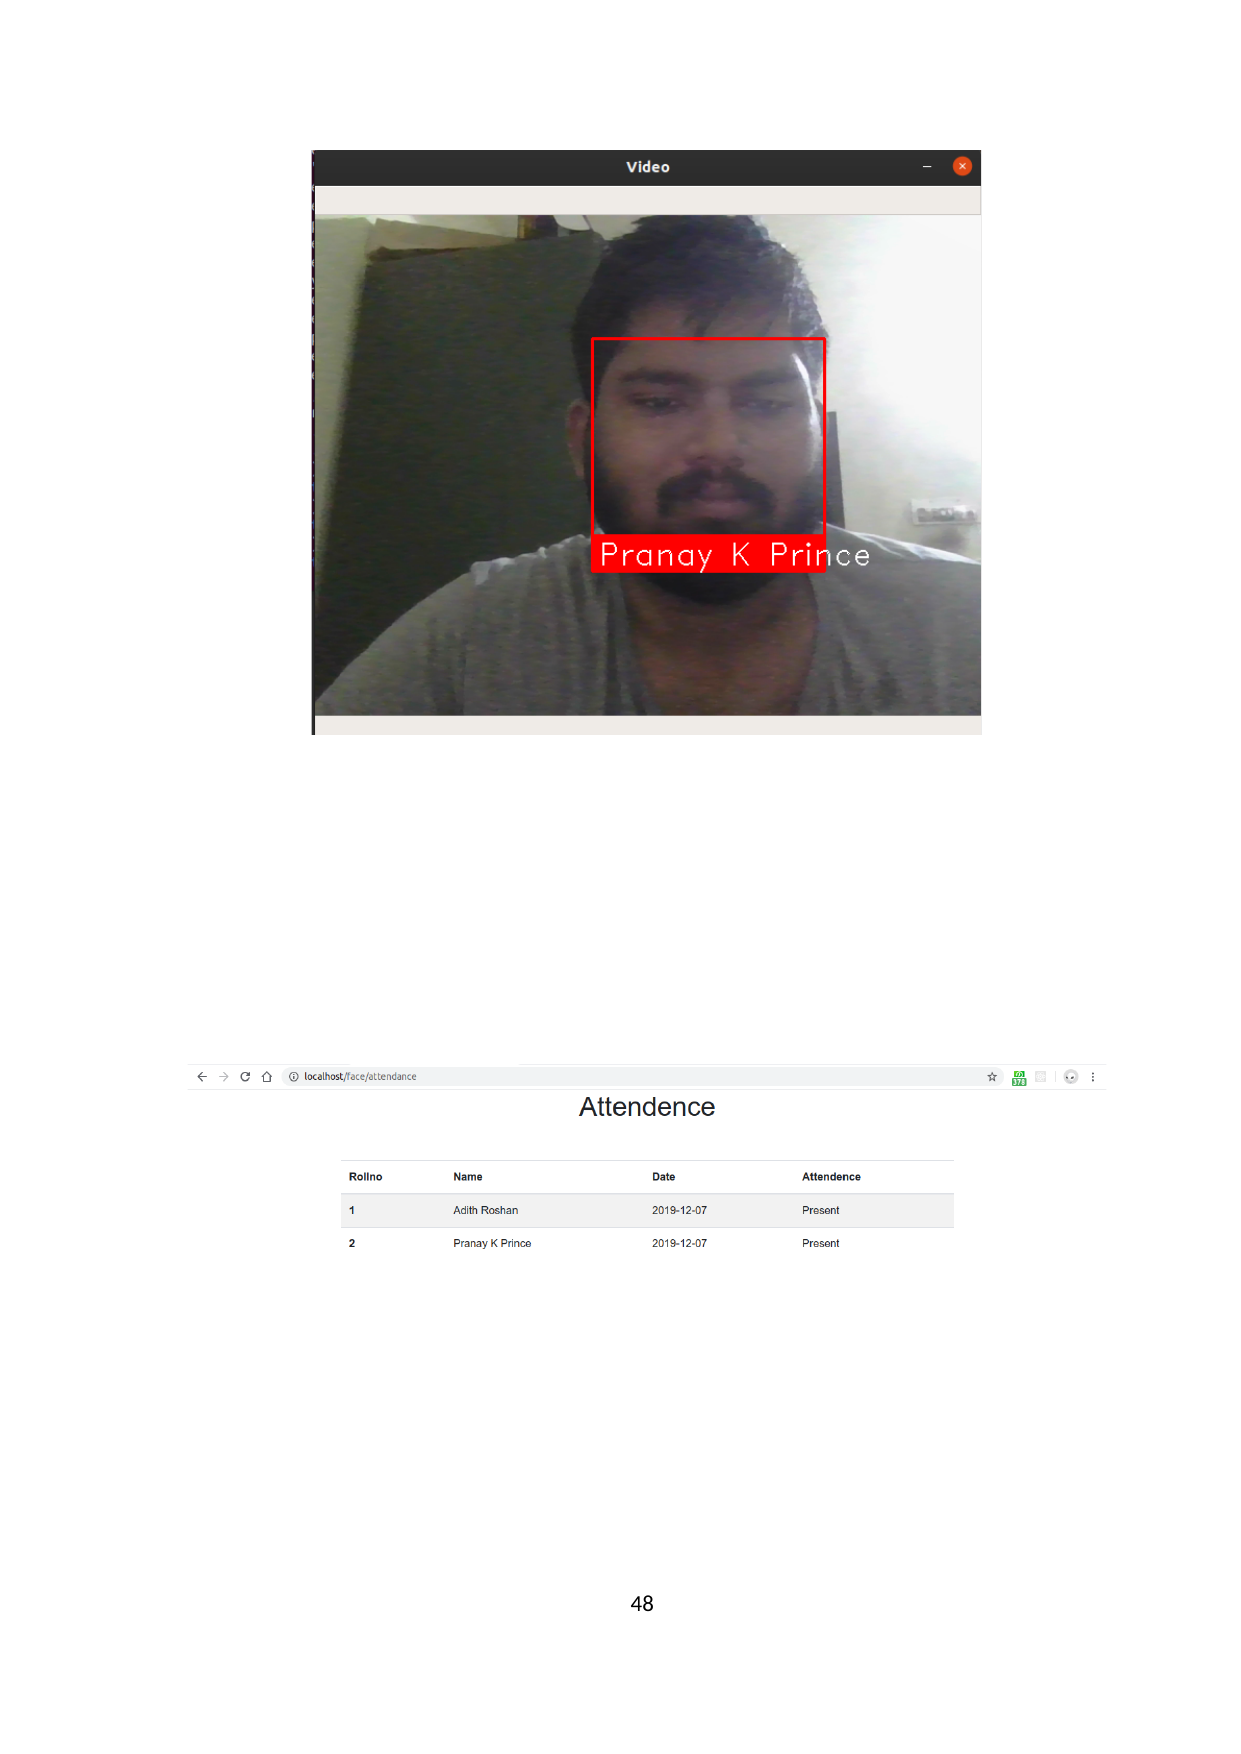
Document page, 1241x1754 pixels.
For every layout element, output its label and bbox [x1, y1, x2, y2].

picture [311, 150, 982, 735]
picture [187, 1064, 1107, 1541]
